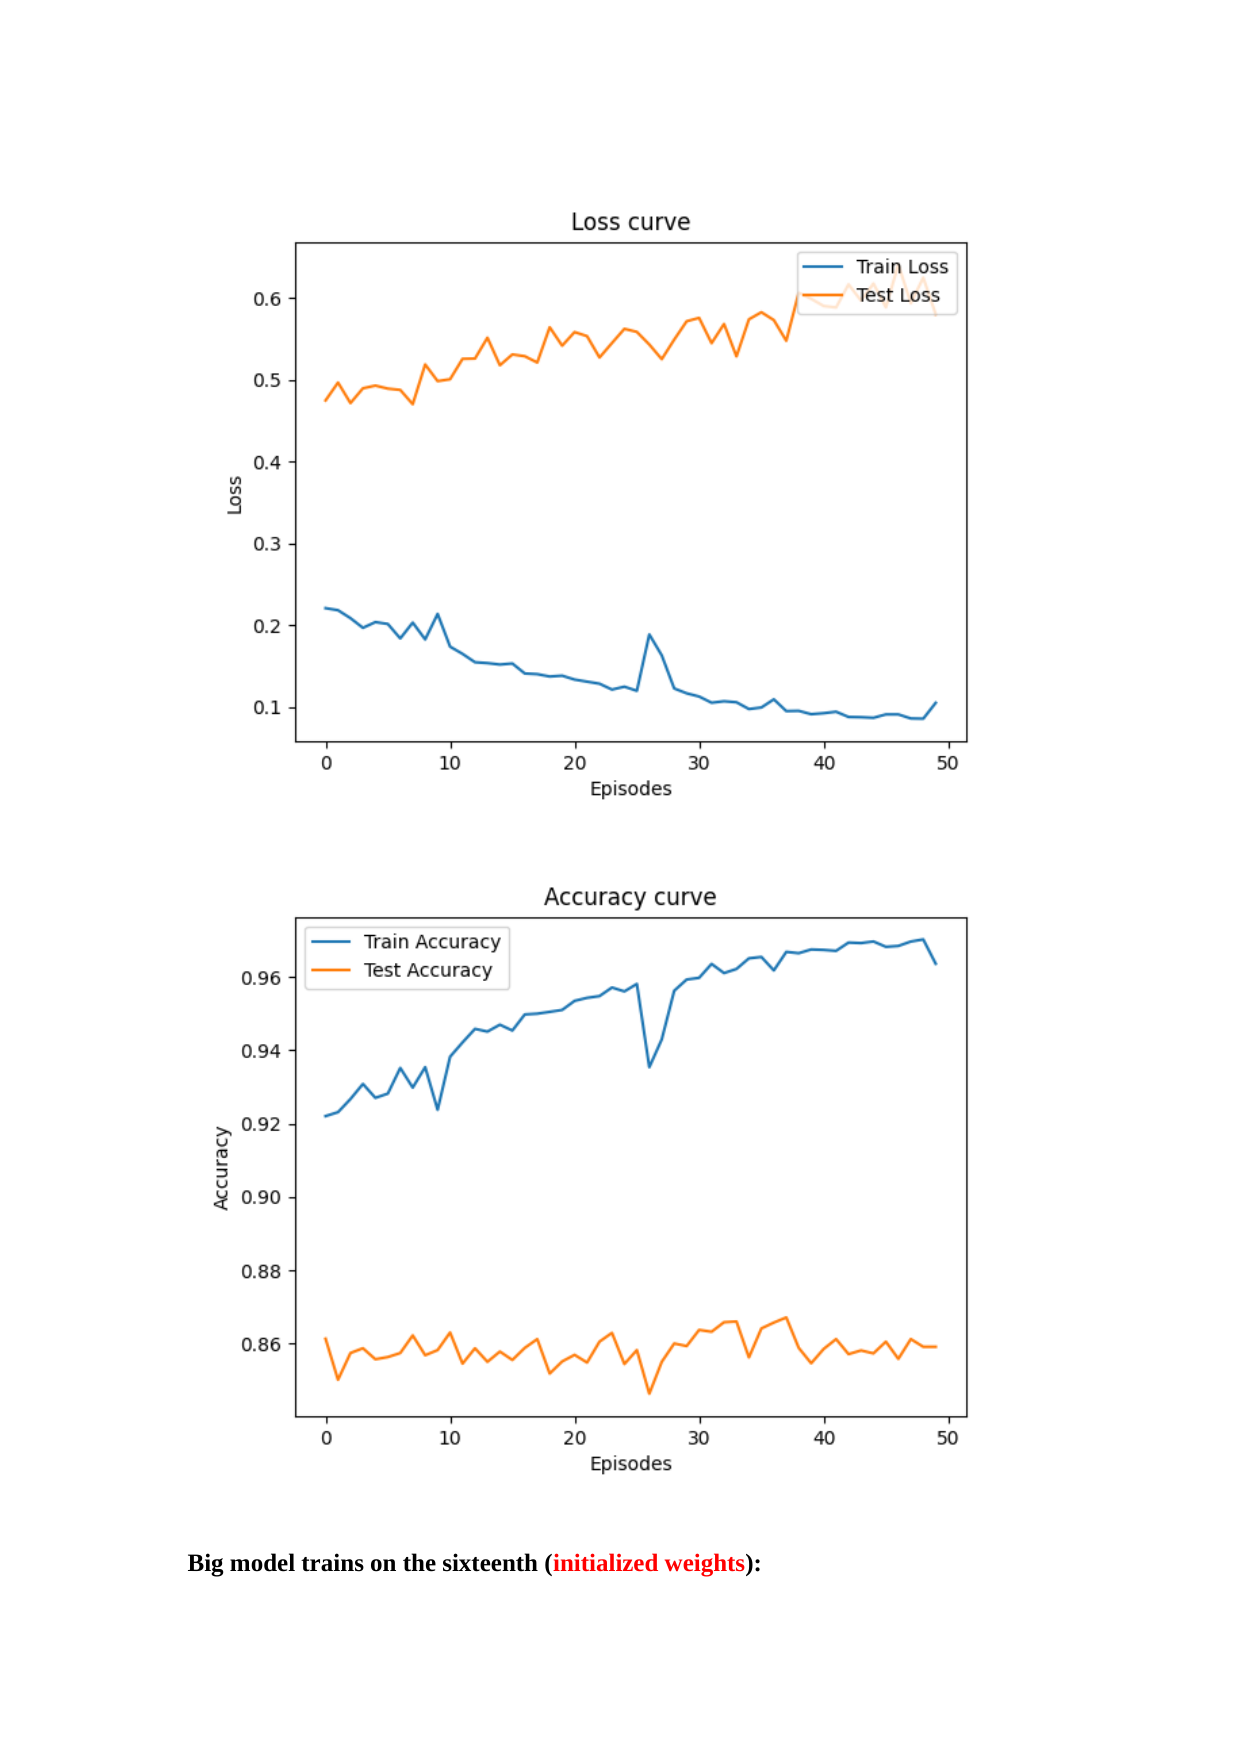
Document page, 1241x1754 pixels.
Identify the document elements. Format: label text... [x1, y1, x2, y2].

text Big model trains on the sixteenth (initialized weights): [187, 1544, 1053, 1581]
picture [187, 839, 1053, 1488]
picture [187, 164, 1053, 813]
